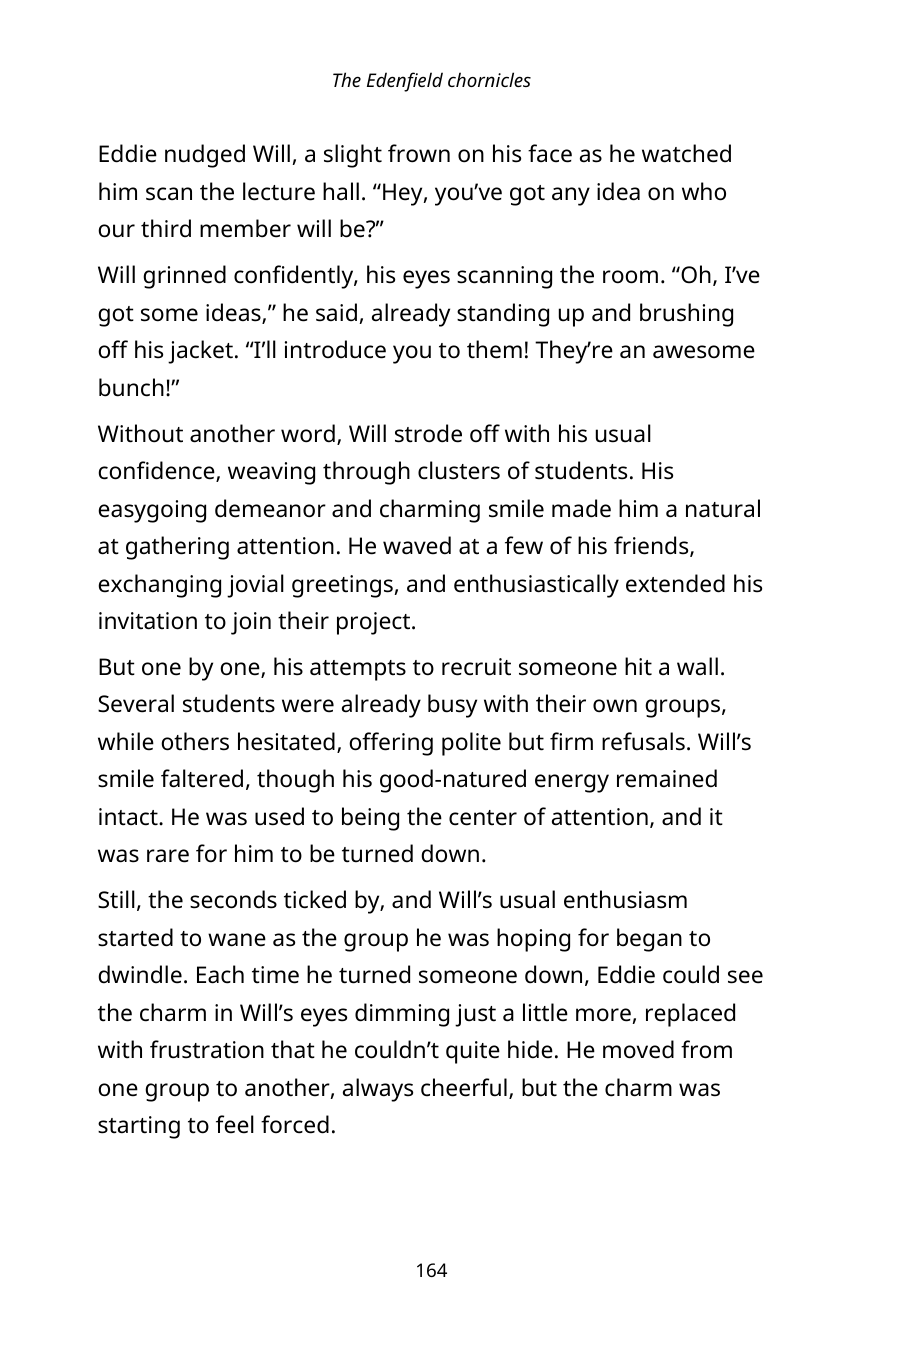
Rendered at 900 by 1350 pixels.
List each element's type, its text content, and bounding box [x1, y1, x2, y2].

text But one by one, his attempts to recruit someone hit a wall. Several students were already busy with their own groups, while others hesitated, offering polite but firm refusals. Will’s smile faltered, though his good-natured energy remained intact. He was used to being the center of attention, and it was rare for him to be turned down. [97, 651, 765, 870]
text Without another word, Will strode off with his usual confidence, weaving through clusters of students. His easygoing demeanor and charming smile made him a natural at gathering attention. He waved at a few of his friends, exchanging jovial greetings, and enthusiastically extended his invitation to join their project. [97, 418, 765, 636]
text Still, the seconds ticked by, and Will’s usual enthusiasm started to wane as the group he was hoping for began to dwindle. Each time he turned someone down, Eddie could see the charm in Will’s eyes dimming just a little more, replaced with frustration that he couldn’t quite hide. He moved from one group to another, always cheerful, but the charm was starting to feel forced. [97, 884, 765, 1141]
text Eddie nudged Will, a slight frown on his face as he watched him scan the lecture hall. “Hey, you’ve got any idea on who our third member will be?” [97, 138, 765, 245]
text Will grinned confidently, his eyes scanning the room. “Oh, I’ve got some ideas,” he said, already standing up and brushing off his jacket. “I’ll introduce you to them! They’re an awesome bunch!” [97, 259, 765, 403]
